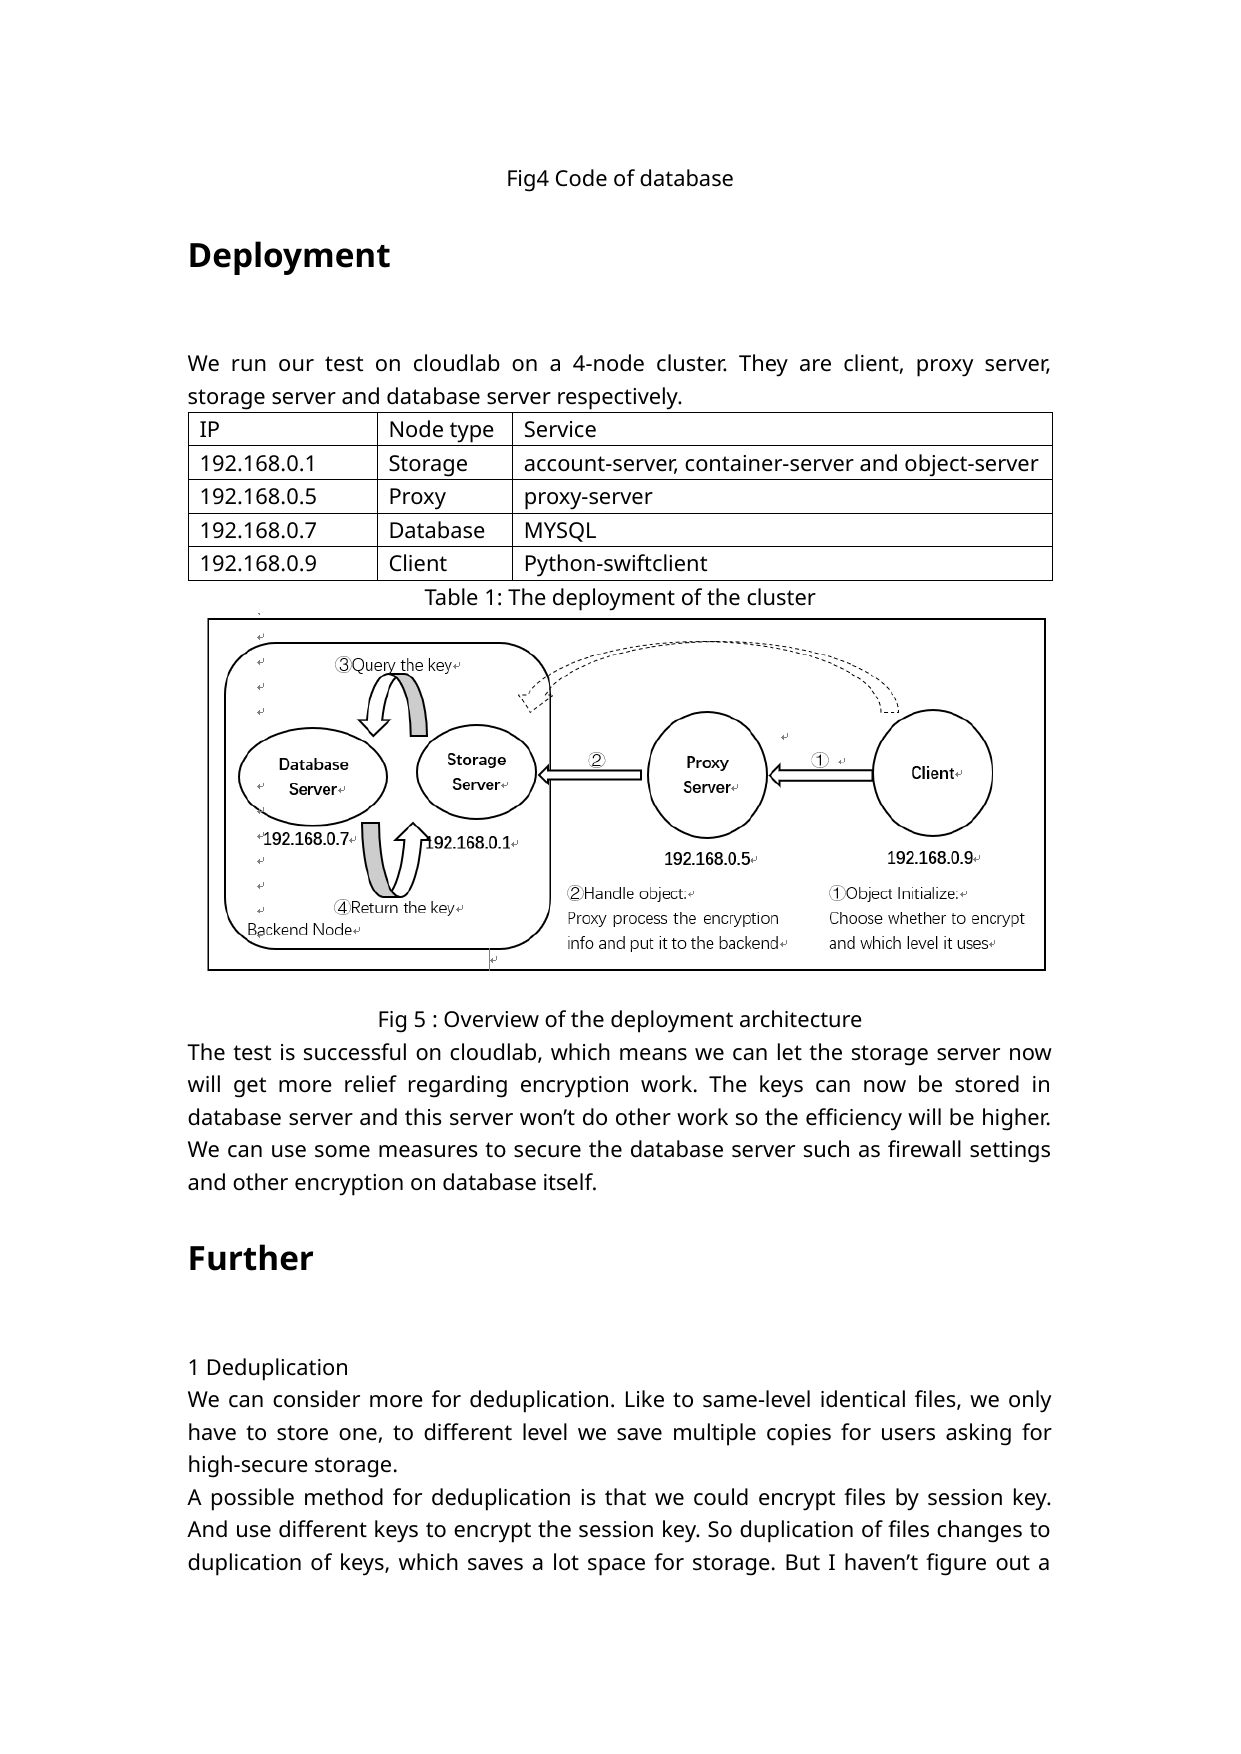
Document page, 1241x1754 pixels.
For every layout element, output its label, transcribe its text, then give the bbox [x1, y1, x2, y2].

table_cell Client [378, 547, 512, 579]
table_cell 192.168.0.5 [189, 480, 377, 512]
table_cell 192.168.0.7 [189, 514, 377, 546]
table_cell Proxy [378, 480, 512, 512]
table_header IP [189, 413, 377, 445]
text Table 1: The deployment of the cluster [187, 581, 1053, 613]
text 1 Deduplication [187, 1350, 1053, 1383]
text Fig4 Code of database [187, 162, 1053, 194]
text Fig 5 : Overview of the deployment architecture [187, 1003, 1053, 1036]
text We can consider more for deduplication. Like to same-level identical files, we only have to store one, to different level we save multiple copies for users asking for high-secure storage. [187, 1383, 1053, 1480]
table_header Service [513, 413, 1052, 445]
subtitle Further [187, 1225, 1053, 1290]
table_cell proxy-server [513, 480, 1052, 512]
table_cell Database [378, 514, 512, 546]
table_cell 192.168.0.9 [189, 547, 377, 579]
table_cell Storage [378, 446, 512, 479]
subtitle Deployment [187, 222, 1053, 287]
table_cell account-server, container-server and object-server [513, 446, 1052, 479]
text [187, 1480, 1053, 1578]
table_cell 192.168.0.1 [189, 446, 377, 479]
table_cell MYSQL [513, 514, 1052, 546]
text We run our test on cloudlab on a 4-node cluster. They are client, proxy server, storage server and database server respectively. [187, 347, 1053, 412]
text The test is successful on cloudlab, which means we can let the storage server now will get more relief regarding encryption work. The keys can now be stored in database server and this server won’t do other work so the efficiency will be higher. We can use some measures to secure the database server such as firewall settings and other encryption on database itself. [187, 1036, 1053, 1198]
table_header Node type [378, 413, 512, 445]
table_cell Python-swiftclient [513, 547, 1052, 579]
